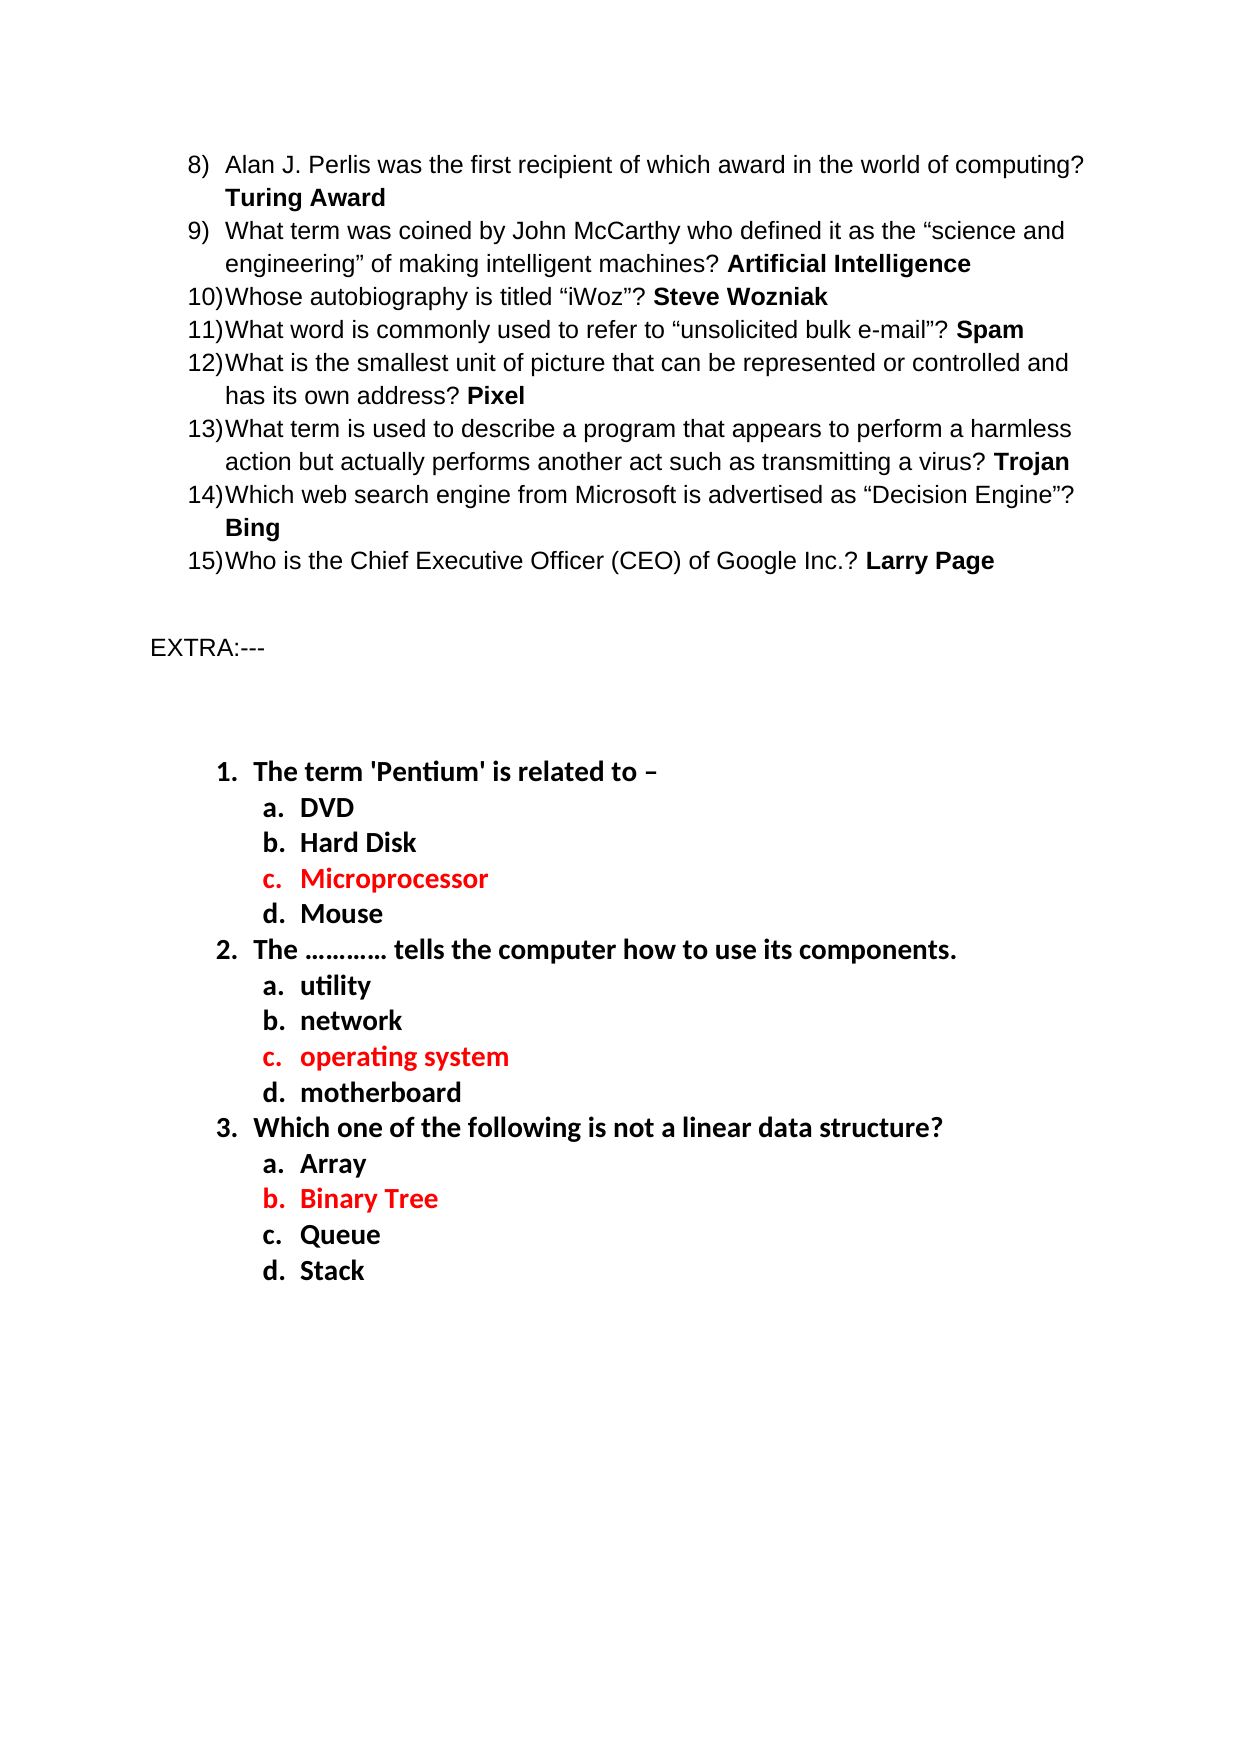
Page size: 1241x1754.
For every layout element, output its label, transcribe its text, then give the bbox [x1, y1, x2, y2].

list Alan J. Perlis was the first recipient of which award in the world of computing? Turing Award [187, 150, 1090, 212]
list What is the smallest unit of picture that can be represented or controlled and has its own address? Pixel [187, 348, 1090, 410]
list Binary Tree [262, 1181, 1090, 1216]
list Mouse [262, 896, 1090, 931]
list Array [262, 1145, 1090, 1181]
list Stack [262, 1252, 1090, 1287]
list Queue [262, 1216, 1090, 1252]
list network [262, 1002, 1090, 1038]
list Who is the Chief Executive Officer (CEO) of Google Inc.? Larry Page [187, 546, 1090, 575]
list Which web search engine from Microsoft is advertised as “Decision Engine”? Bing [187, 480, 1090, 542]
list What word is commonly used to refer to “unsolicited bulk e-mail”? Spam [187, 315, 1090, 344]
list The term 'Pentium' is related to – [216, 753, 1090, 789]
list What term is used to describe a program that appears to perform a harmless action but actually performs another act such as transmitting a virus? Trojan [187, 414, 1090, 476]
list Microprocessor [262, 860, 1090, 896]
list Which one of the following is not a linear data structure? [216, 1109, 1090, 1145]
list utility [262, 967, 1090, 1002]
list operating system [262, 1038, 1090, 1074]
text EXTRA:--- [150, 633, 1090, 662]
list Whose autobiography is titled “iWoz”? Steve Wozniak [187, 282, 1090, 311]
list What term was coined by John McCarthy who defined it as the “science and engineering” of making intelligent machines? Artificial Intelligence [187, 216, 1090, 278]
list Hard Disk [262, 824, 1090, 860]
list motherboard [262, 1074, 1090, 1109]
list The ………… tells the computer how to use its components. [216, 931, 1090, 967]
list DVD [262, 789, 1090, 824]
